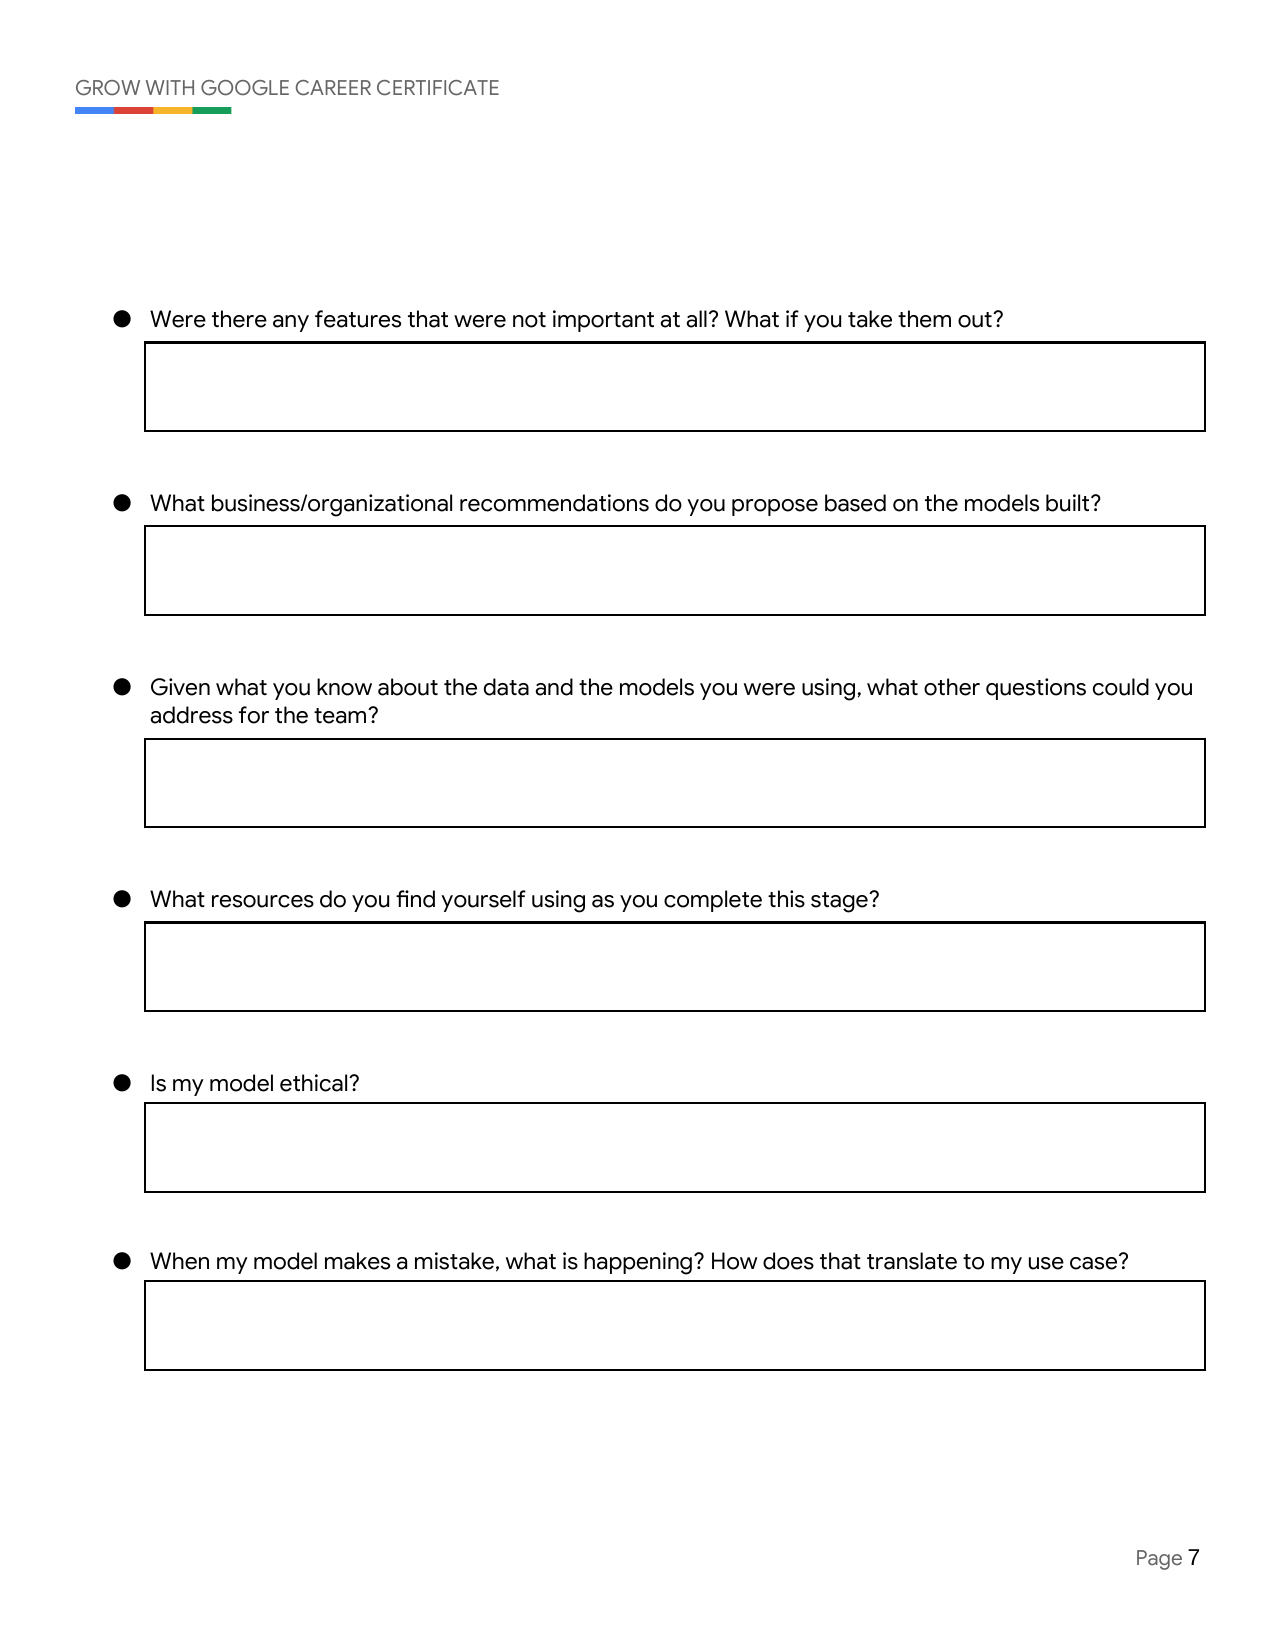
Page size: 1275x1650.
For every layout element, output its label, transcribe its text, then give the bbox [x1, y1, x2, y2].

list Given what you know about the data and the models you were using, what other questions could you address for the team? [112, 673, 1200, 730]
list When my model makes a mistake, what is happening? How does that translate to my use case? [112, 1247, 1200, 1276]
picture [75, 107, 232, 114]
list What resources do you find yourself using as you complete this stage? [112, 885, 1200, 914]
list Were there any features that were not important at all? What if you take them out? [112, 305, 1200, 334]
list What business/organizational recommendations do you propose based on the models built? [112, 489, 1200, 518]
list Is my model ethical? [112, 1069, 1200, 1098]
